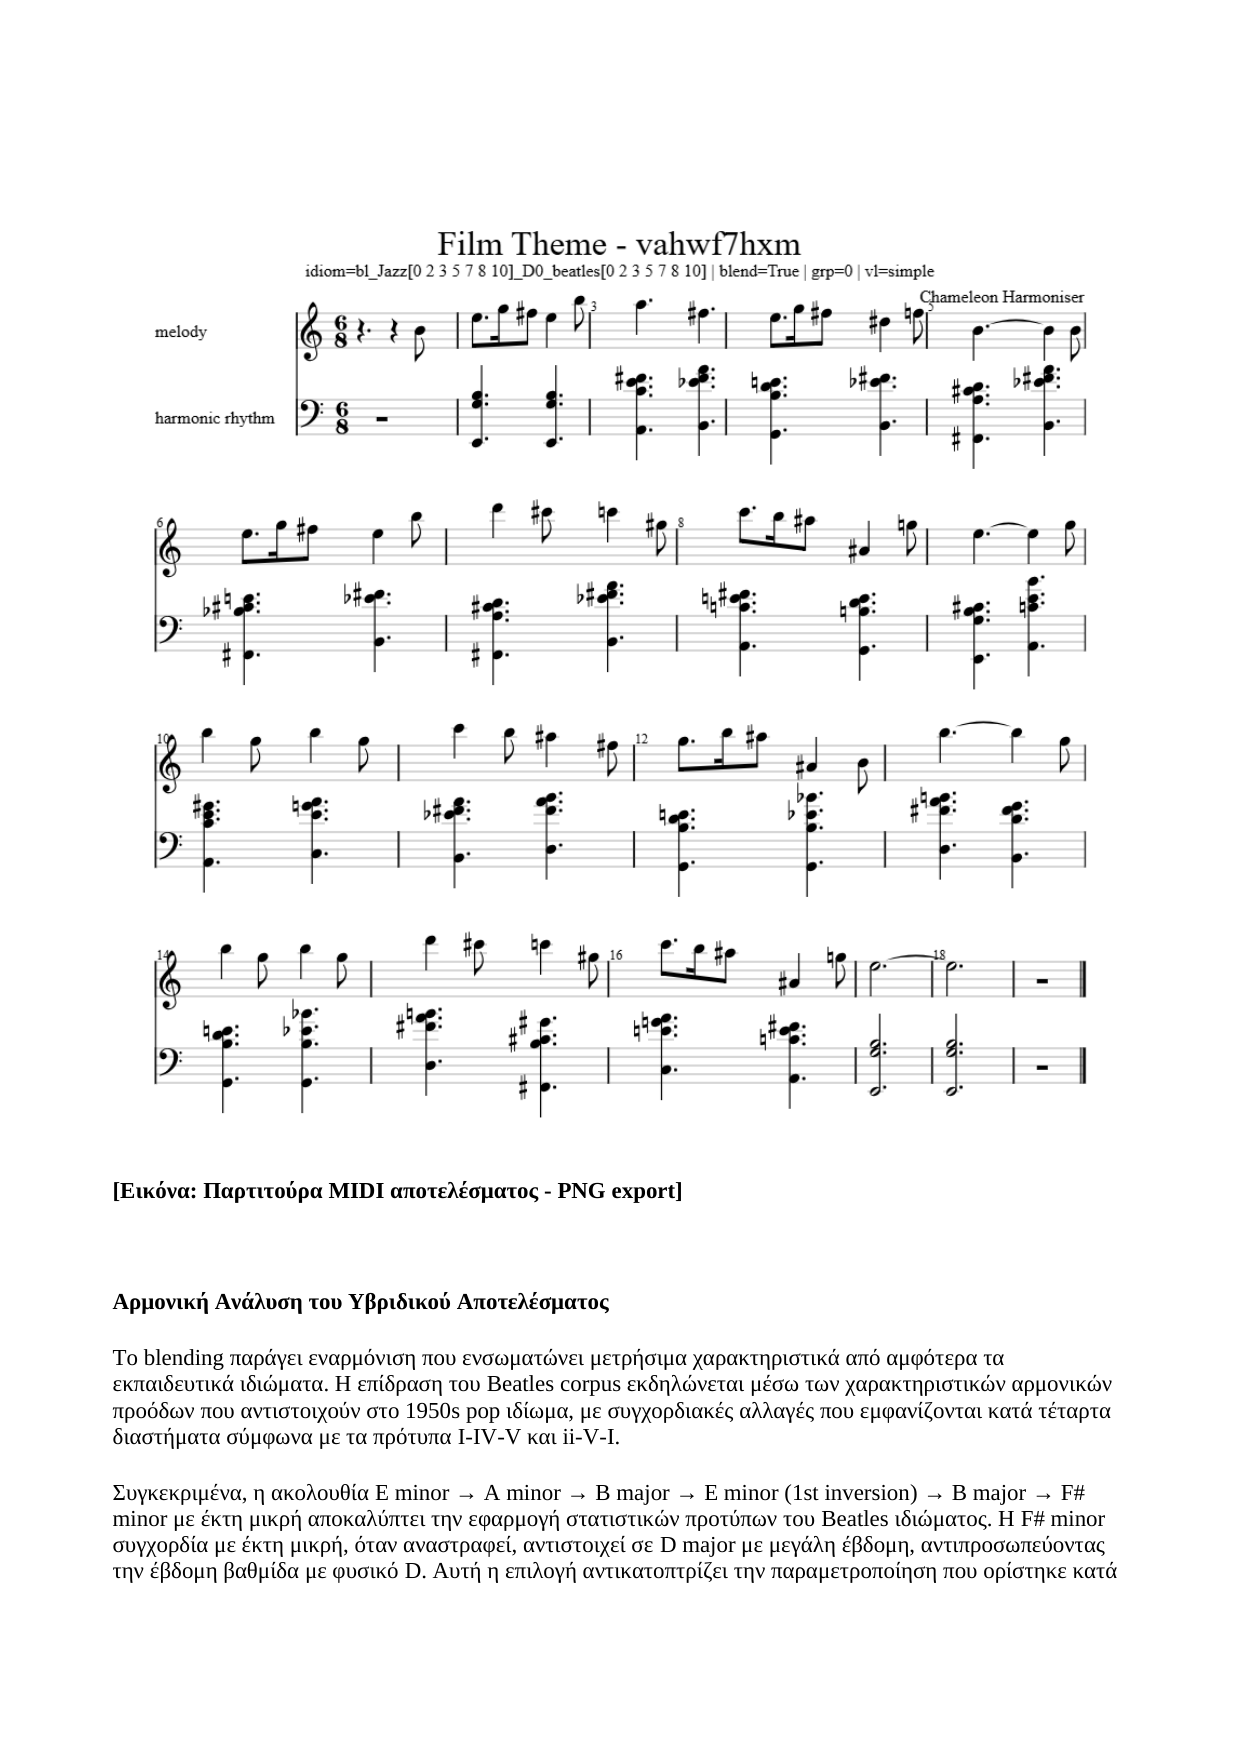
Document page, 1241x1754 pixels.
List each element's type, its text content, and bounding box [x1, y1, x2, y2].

text Αρμονική Ανάλυση του Υβριδικού Αποτελέσματος [112, 1288, 1128, 1315]
text Το blending παράγει εναρμόνιση που ενσωματώνει μετρήσιμα χαρακτηριστικά από αμφότερα τα εκπαιδευτικά ιδιώματα. Η επίδραση του Beatles corpus εκδηλώνεται μέσω των χαρακτηριστικών αρμονικών προόδων που αντιστοιχούν στο 1950s pop ιδίωμα, με συγχορδιακές αλλαγές που εμφανίζονται κατά τέταρτα διαστήματα σύμφωνα με τα πρότυπα I-IV-V και ii-V-I. [112, 1344, 1128, 1449]
picture [112, 150, 1128, 1178]
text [112, 1478, 1128, 1584]
text [Εικόνα: Παρτιτούρα MIDI αποτελέσματος - PNG export] [112, 1178, 1128, 1204]
